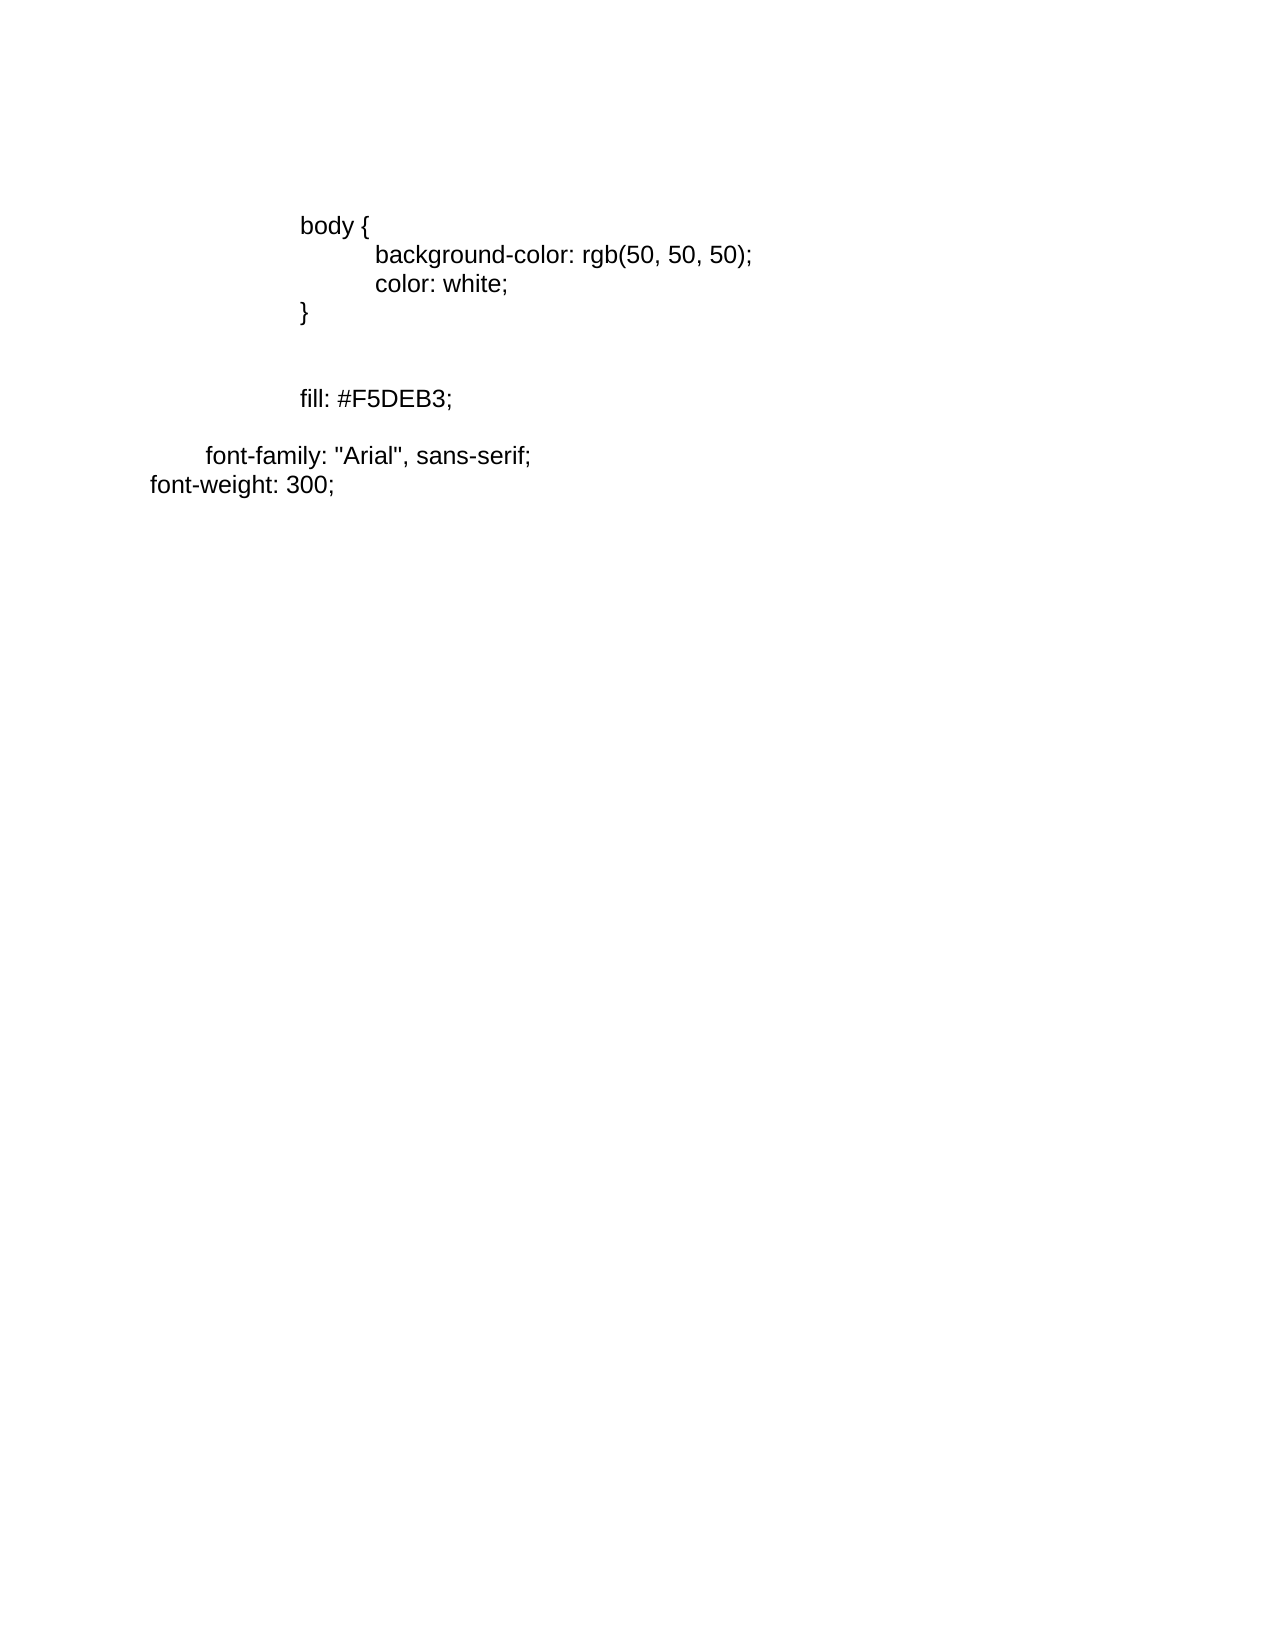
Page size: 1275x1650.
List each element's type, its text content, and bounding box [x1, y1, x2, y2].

text fill: #F5DEB3; [150, 383, 1125, 412]
text } [150, 297, 1125, 326]
text font-family: "Arial", sans-serif; [150, 441, 1125, 470]
text font-weight: 300; [150, 470, 1125, 498]
text body { [150, 211, 1125, 240]
text color: white; [150, 268, 1125, 297]
text background-color: rgb(50, 50, 50); [150, 240, 1125, 268]
